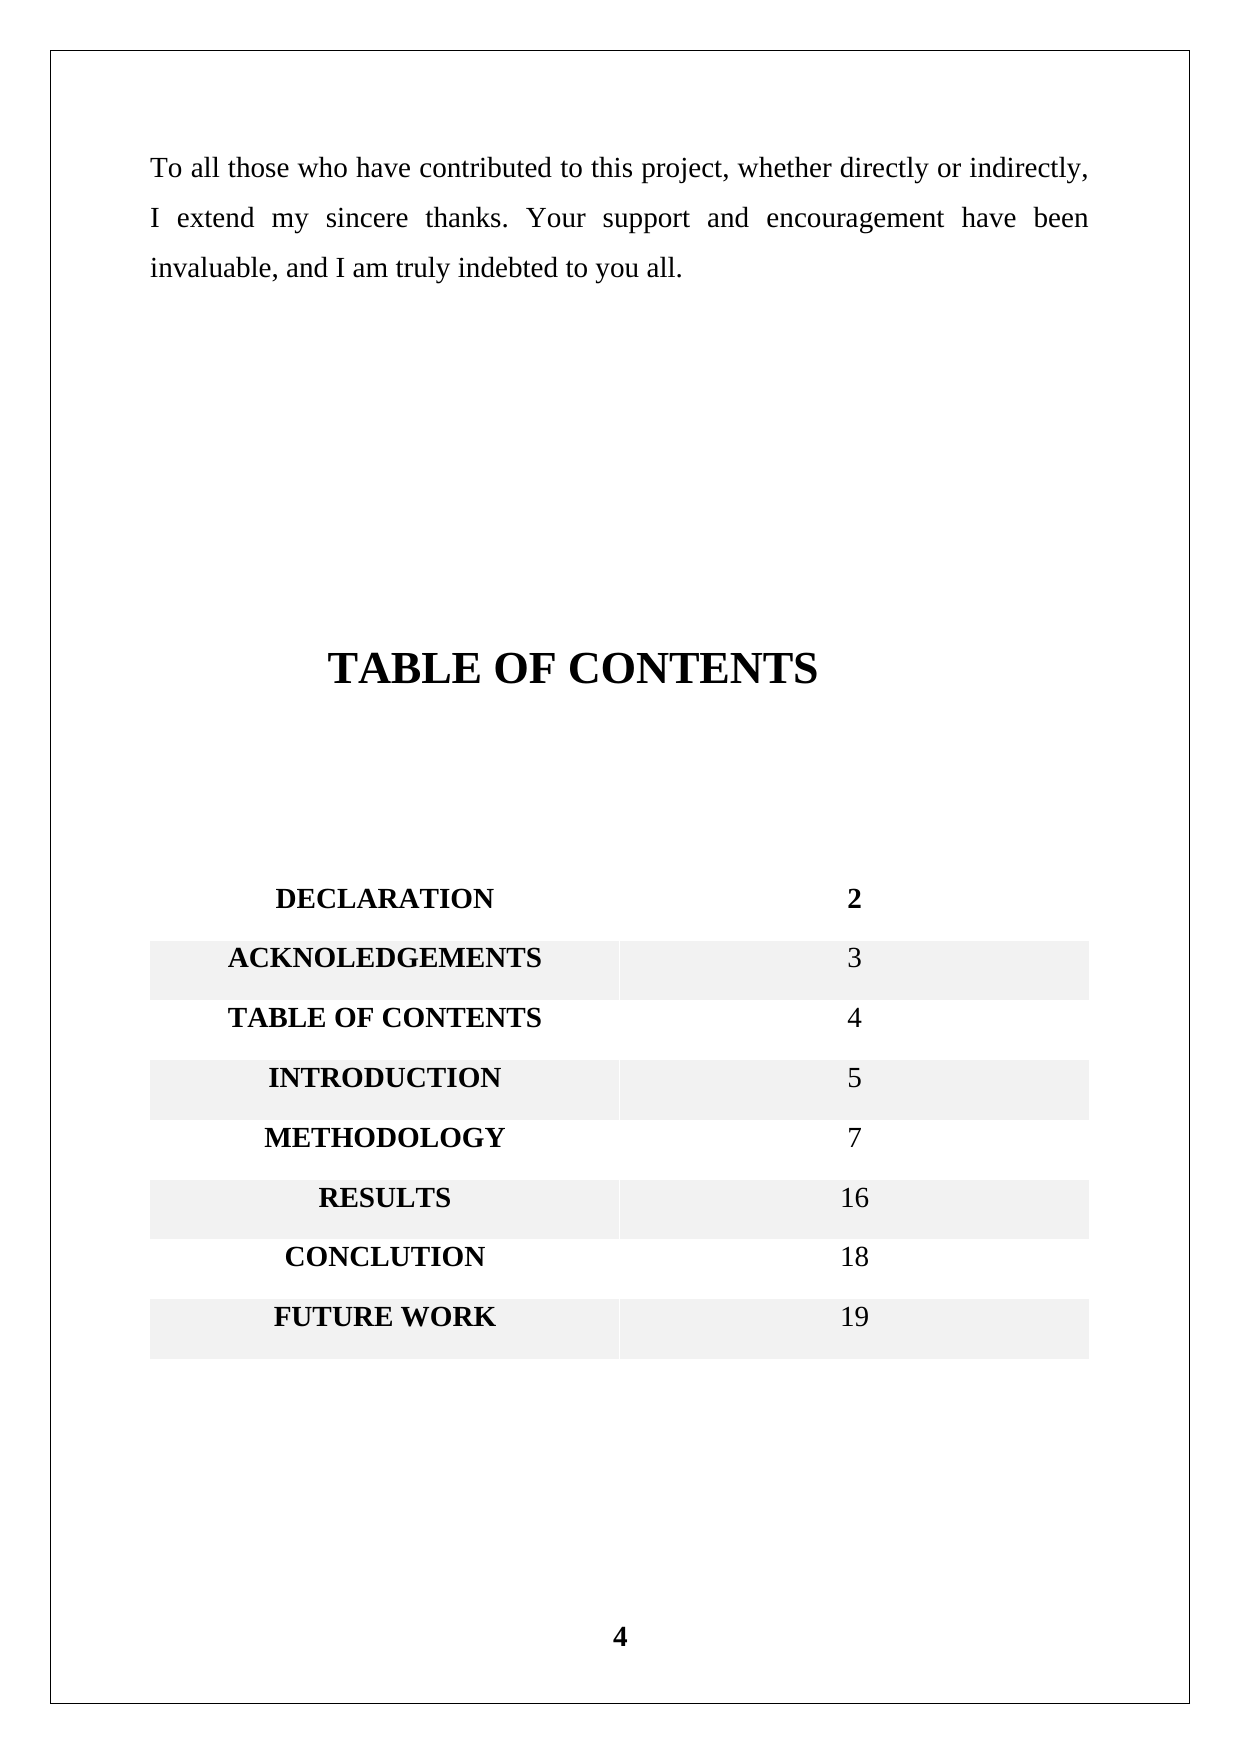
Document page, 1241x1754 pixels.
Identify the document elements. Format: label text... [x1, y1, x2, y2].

table_cell RESULTS [150, 1180, 619, 1239]
table_cell 18 [620, 1240, 1089, 1299]
table_cell 3 [620, 941, 1089, 1000]
table_cell INTRODUCTION [150, 1060, 619, 1120]
table_cell METHODOLOGY [150, 1120, 619, 1180]
table_cell TABLE OF CONTENTS [150, 1000, 619, 1060]
table_cell 7 [620, 1120, 1089, 1180]
table_cell 4 [620, 1000, 1089, 1060]
table_cell CONCLUTION [150, 1240, 619, 1299]
table_cell 5 [620, 1060, 1089, 1120]
table_cell FUTURE WORK [150, 1299, 619, 1359]
text To all those who have contributed to this project, whether directly or indirectly, I extend my sincere thanks. Your support and encouragement have been invaluable, and I am truly indebted to you all. [150, 150, 1090, 284]
table_cell 19 [620, 1299, 1089, 1359]
table_header DECLARATION [150, 881, 619, 941]
text TABLE OF CONTENTS [162, 641, 983, 694]
table_cell ACKNOLEDGEMENTS [150, 941, 619, 1000]
table_cell 16 [620, 1180, 1089, 1239]
table_header 2 [620, 881, 1089, 941]
